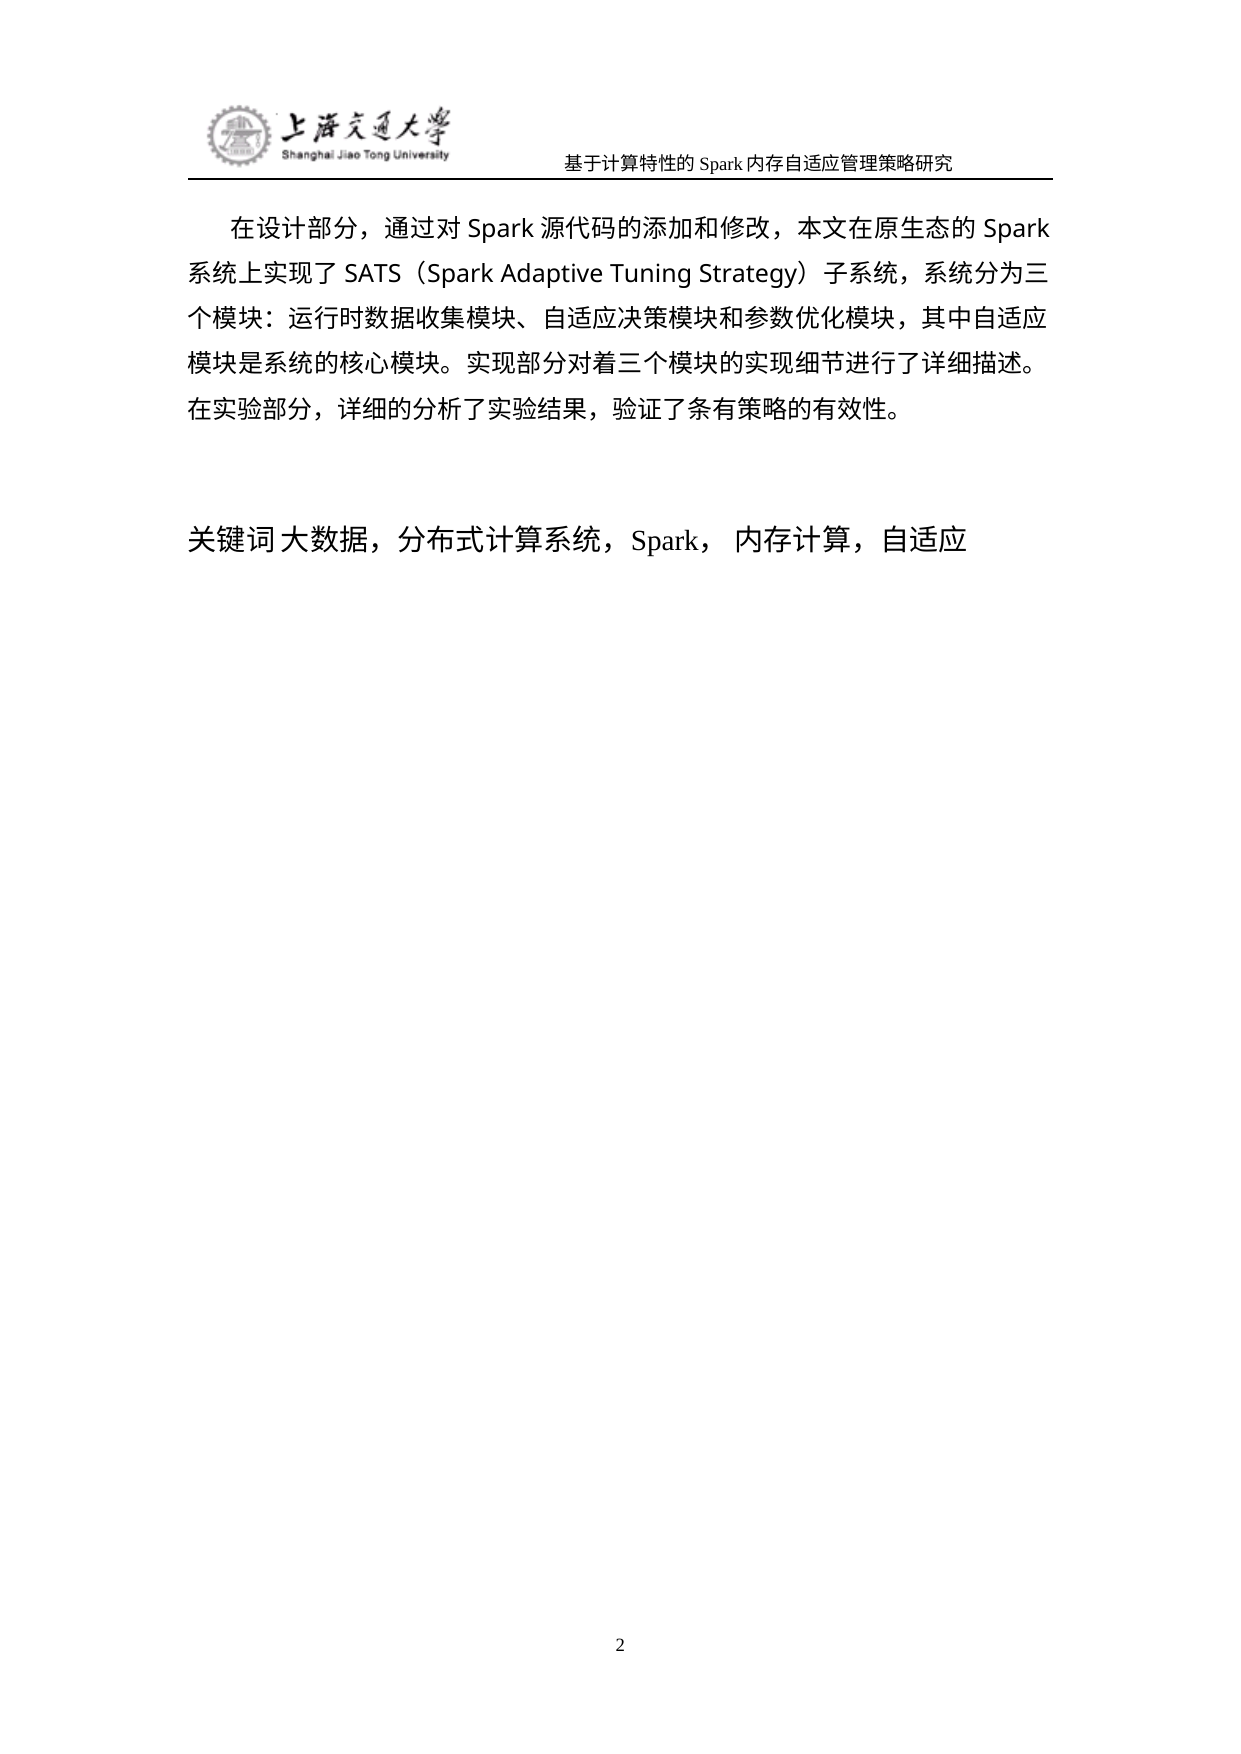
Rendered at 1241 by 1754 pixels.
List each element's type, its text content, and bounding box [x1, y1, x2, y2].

picture [187, 88, 466, 171]
text 关键词 大数据，分布式计算系统，Spark， 内存计算，自适应 [187, 516, 1050, 559]
text 在设计部分，通过对Spark源代码的添加和修改，本文在原生态的Spark系统上实现了SATS（Spark Adaptive Tuning Strategy）子系统，系统分为三个模块：运行时数据收集模块、自适应决策模块和参数优化模块，其中自适应模块是系统的核心模块。实现部分对着三个模块的实现细节进行了详细描述。在实验部分，详细的分析了实验结果，验证了条有策略的有效性。 [187, 208, 1050, 426]
